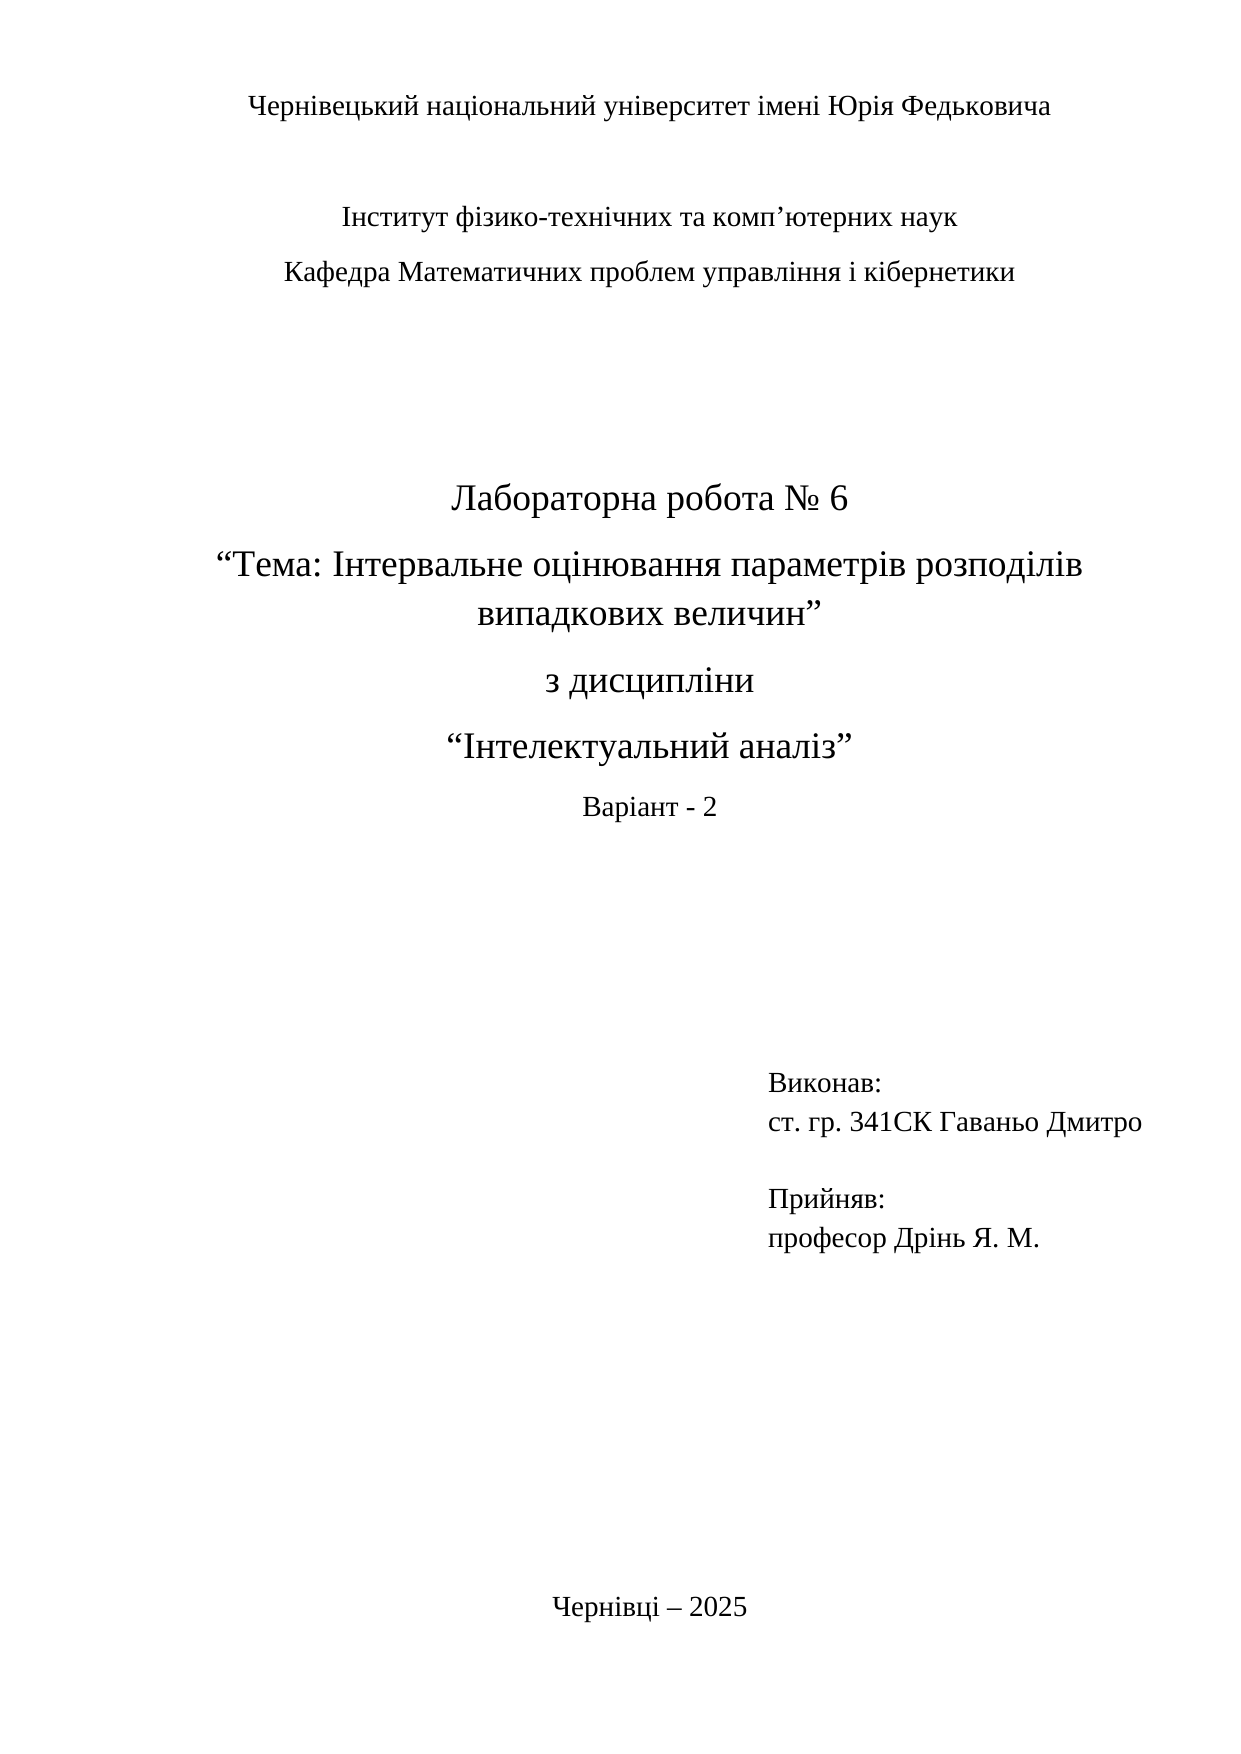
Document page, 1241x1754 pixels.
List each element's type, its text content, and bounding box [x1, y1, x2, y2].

text Інститут фізико-технічних та комп’ютерних наук [148, 199, 1152, 232]
text Виконав: [768, 1066, 1152, 1099]
text з дисципліни [148, 657, 1152, 700]
text Варіант - 2 [148, 789, 1152, 823]
text ст. гр. 341СК Гаваньо Дмитро [768, 1104, 1152, 1138]
text Лабораторна робота № 6 [148, 475, 1152, 518]
text “Інтелектуальний аналіз” [148, 723, 1152, 766]
text Кафедра Математичних проблем управління і кібернетики [148, 254, 1152, 288]
text Чернівецький національний університет імені Юрія Федьковича [148, 88, 1152, 122]
text “Тема: Інтервальне оцінювання параметрів розподілів випадкових величин” [148, 541, 1152, 634]
text професор Дрінь Я. М. [768, 1220, 1152, 1253]
text Прийняв: [768, 1181, 1152, 1215]
text Чернівці – 2025 [148, 1589, 1152, 1623]
